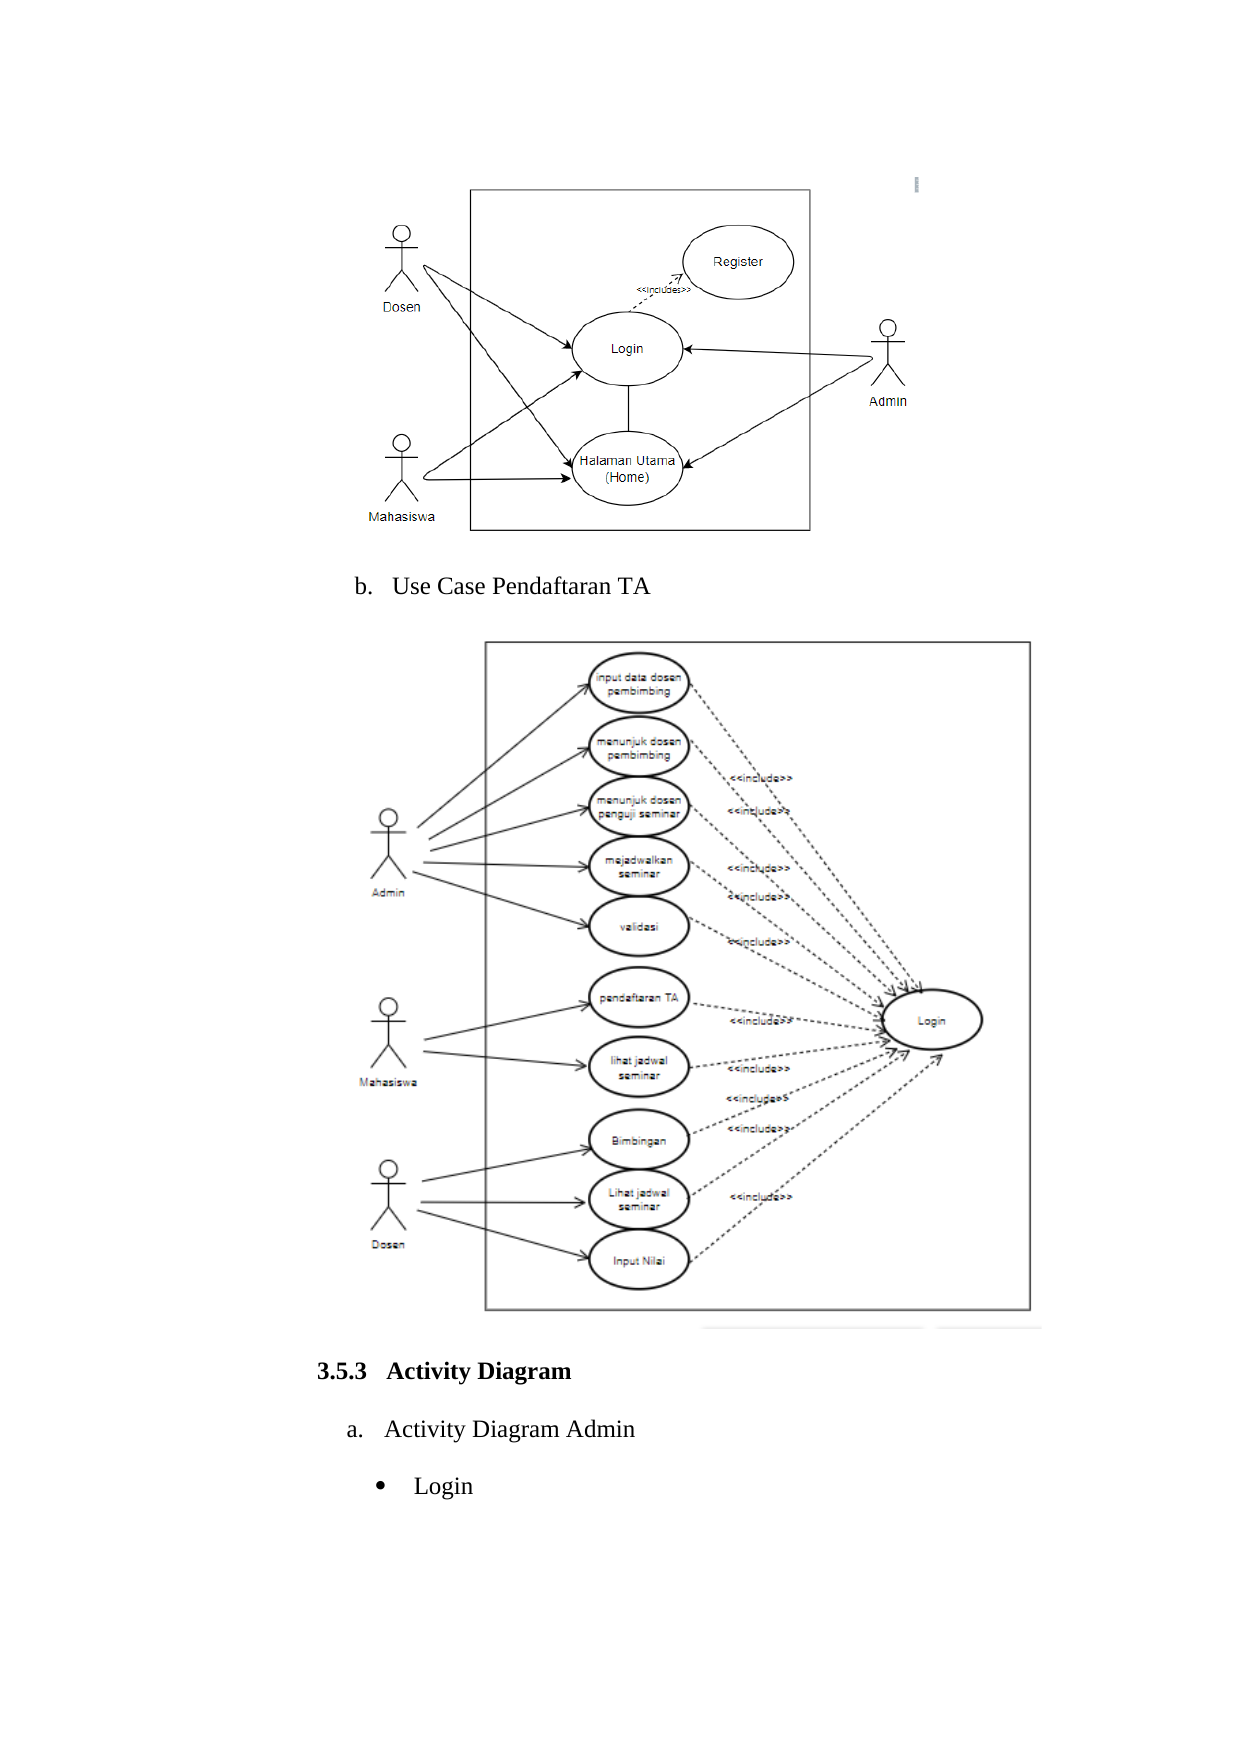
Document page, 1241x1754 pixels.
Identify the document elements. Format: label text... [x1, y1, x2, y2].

list Activity Diagram [317, 1356, 1063, 1385]
list Use Case Pendaftaran TA [354, 571, 1063, 600]
picture [354, 628, 1042, 1329]
picture [354, 177, 919, 544]
list Login [376, 1471, 1063, 1500]
list Activity Diagram Admin [346, 1414, 1063, 1443]
